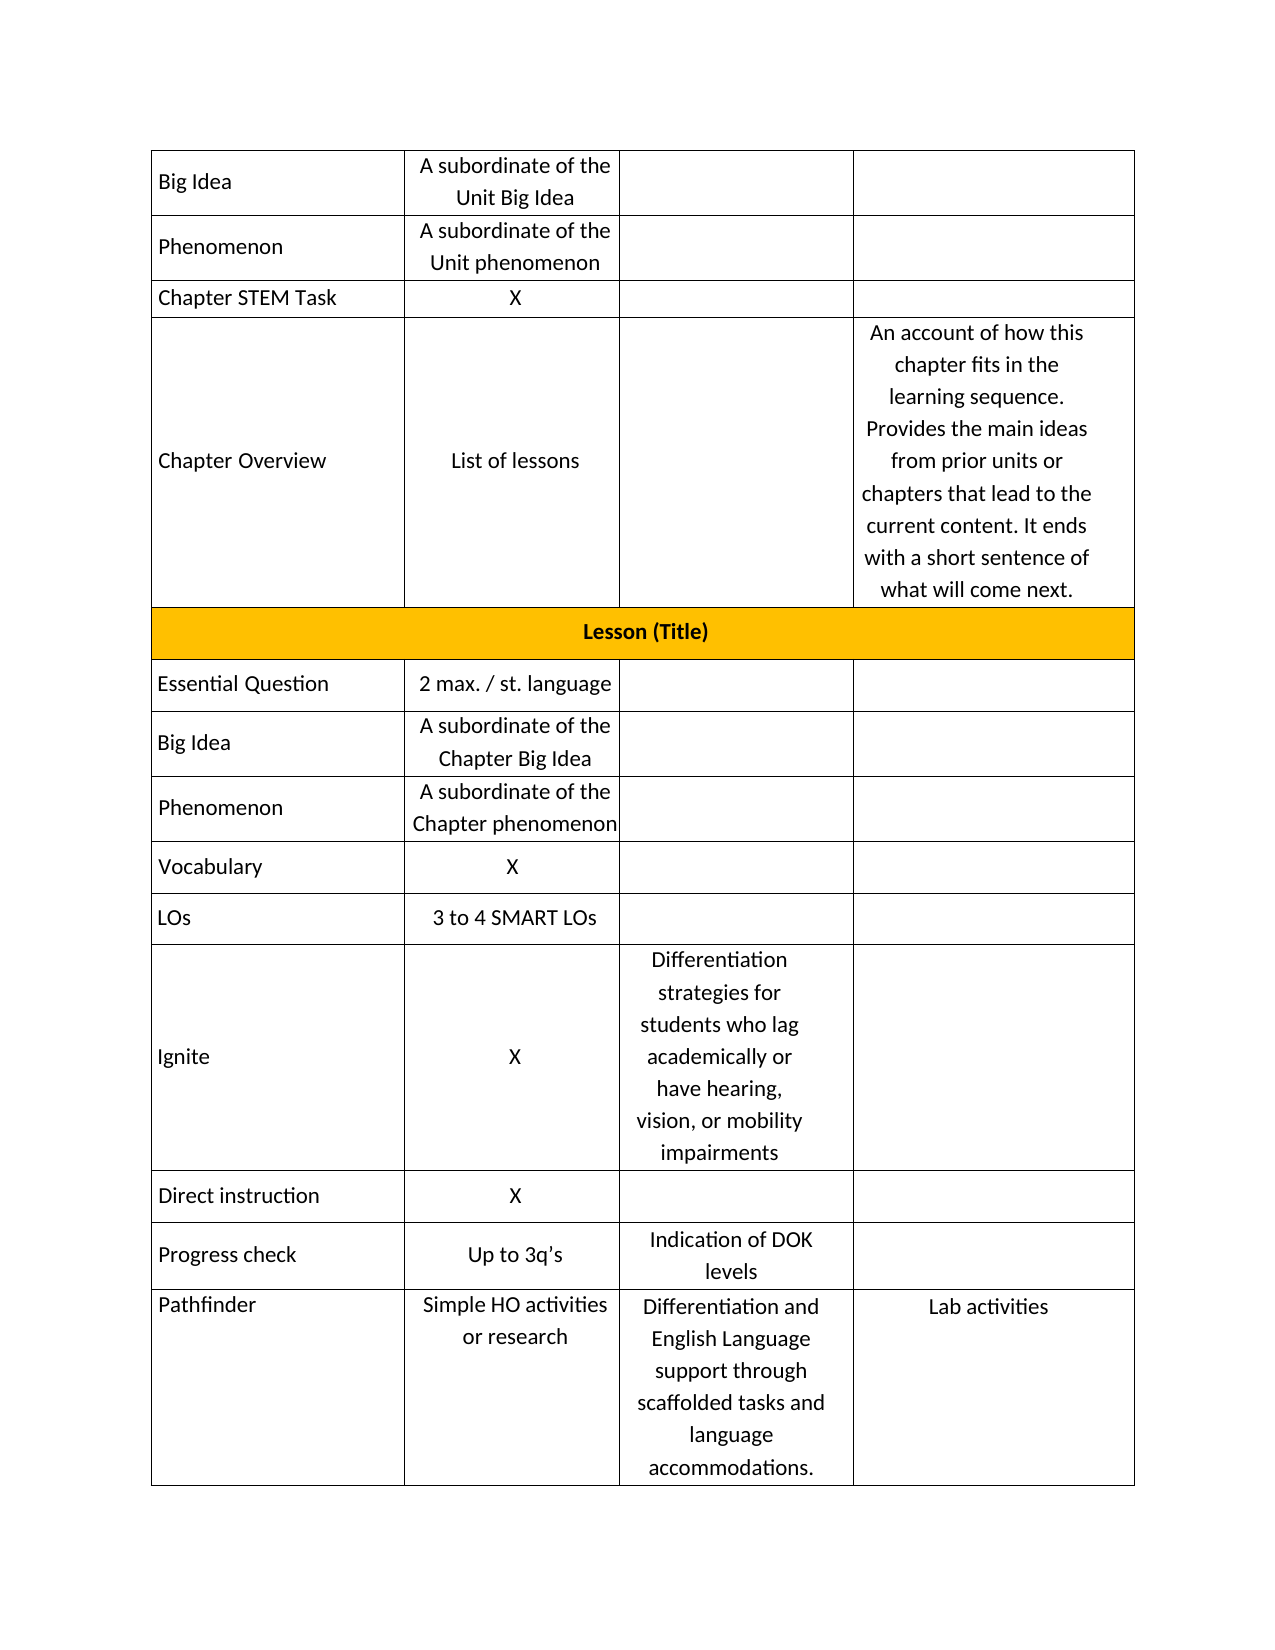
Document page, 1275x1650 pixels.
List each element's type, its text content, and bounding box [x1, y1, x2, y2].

table_cell Phenomenon [152, 216, 404, 280]
table_cell [854, 660, 1134, 711]
table_cell A subordinate of the Chapter phenomenon [405, 777, 619, 841]
table_cell [620, 712, 853, 776]
table_cell X [405, 945, 619, 1170]
table_cell Phenomenon [152, 777, 404, 841]
table_cell [620, 842, 853, 893]
table_cell A subordinate of the Unit phenomenon [405, 216, 619, 280]
table_cell Up to 3q’s [405, 1223, 619, 1289]
table_cell X [405, 842, 619, 893]
table_cell 3 to 4 SMART LOs [405, 894, 619, 944]
table_cell [620, 216, 853, 280]
table_cell Progress check [152, 1223, 404, 1289]
table_cell X [405, 281, 619, 317]
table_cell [405, 1290, 619, 1485]
table_cell [854, 216, 1134, 280]
table_cell Lesson (Title) [152, 608, 1134, 659]
table_cell [620, 151, 853, 215]
table_cell [854, 1171, 1134, 1222]
table_cell [620, 660, 853, 711]
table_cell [620, 1290, 853, 1485]
table_cell [854, 1223, 1134, 1289]
table_cell Vocabulary [152, 842, 404, 893]
table_cell Essential Question [152, 660, 404, 711]
table_cell Pathfinder [152, 1290, 404, 1485]
table_cell [854, 777, 1134, 841]
table_cell List of lessons [405, 318, 619, 607]
table_cell LOs [152, 894, 404, 944]
table_cell Differentiation strategies for students who lag academically or have hearing, vision, or mobility impairments [620, 945, 853, 1170]
table_cell Big Idea [152, 151, 404, 215]
table_cell Direct instruction [152, 1171, 404, 1222]
table_cell X [405, 1171, 619, 1222]
table_cell [620, 1171, 853, 1222]
table_cell Lab activities [854, 1290, 1134, 1485]
table_cell 2 max. / st. language [405, 660, 619, 711]
table_cell [854, 945, 1134, 1170]
table_cell Indication of DOK levels [620, 1223, 853, 1289]
table_cell [854, 151, 1134, 215]
table_cell [854, 281, 1134, 317]
table_cell [620, 894, 853, 944]
table_cell [620, 318, 853, 607]
table_cell Big Idea [152, 712, 404, 776]
table_cell [854, 842, 1134, 893]
table_cell A subordinate of the Unit Big Idea [405, 151, 619, 215]
table_cell An account of how this chapter fits in the learning sequence. Provides the main ideas from prior units or chapters that lead to the current content. It ends with a short sentence of what will come next. [854, 318, 1134, 607]
table_cell [620, 281, 853, 317]
table_cell Ignite [152, 945, 404, 1170]
table_cell Chapter Overview [152, 318, 404, 607]
table_cell A subordinate of the Chapter Big Idea [405, 712, 619, 776]
table_cell Chapter STEM Task [152, 281, 404, 317]
table_cell [854, 894, 1134, 944]
table_cell [854, 712, 1134, 776]
table_cell [620, 777, 853, 841]
